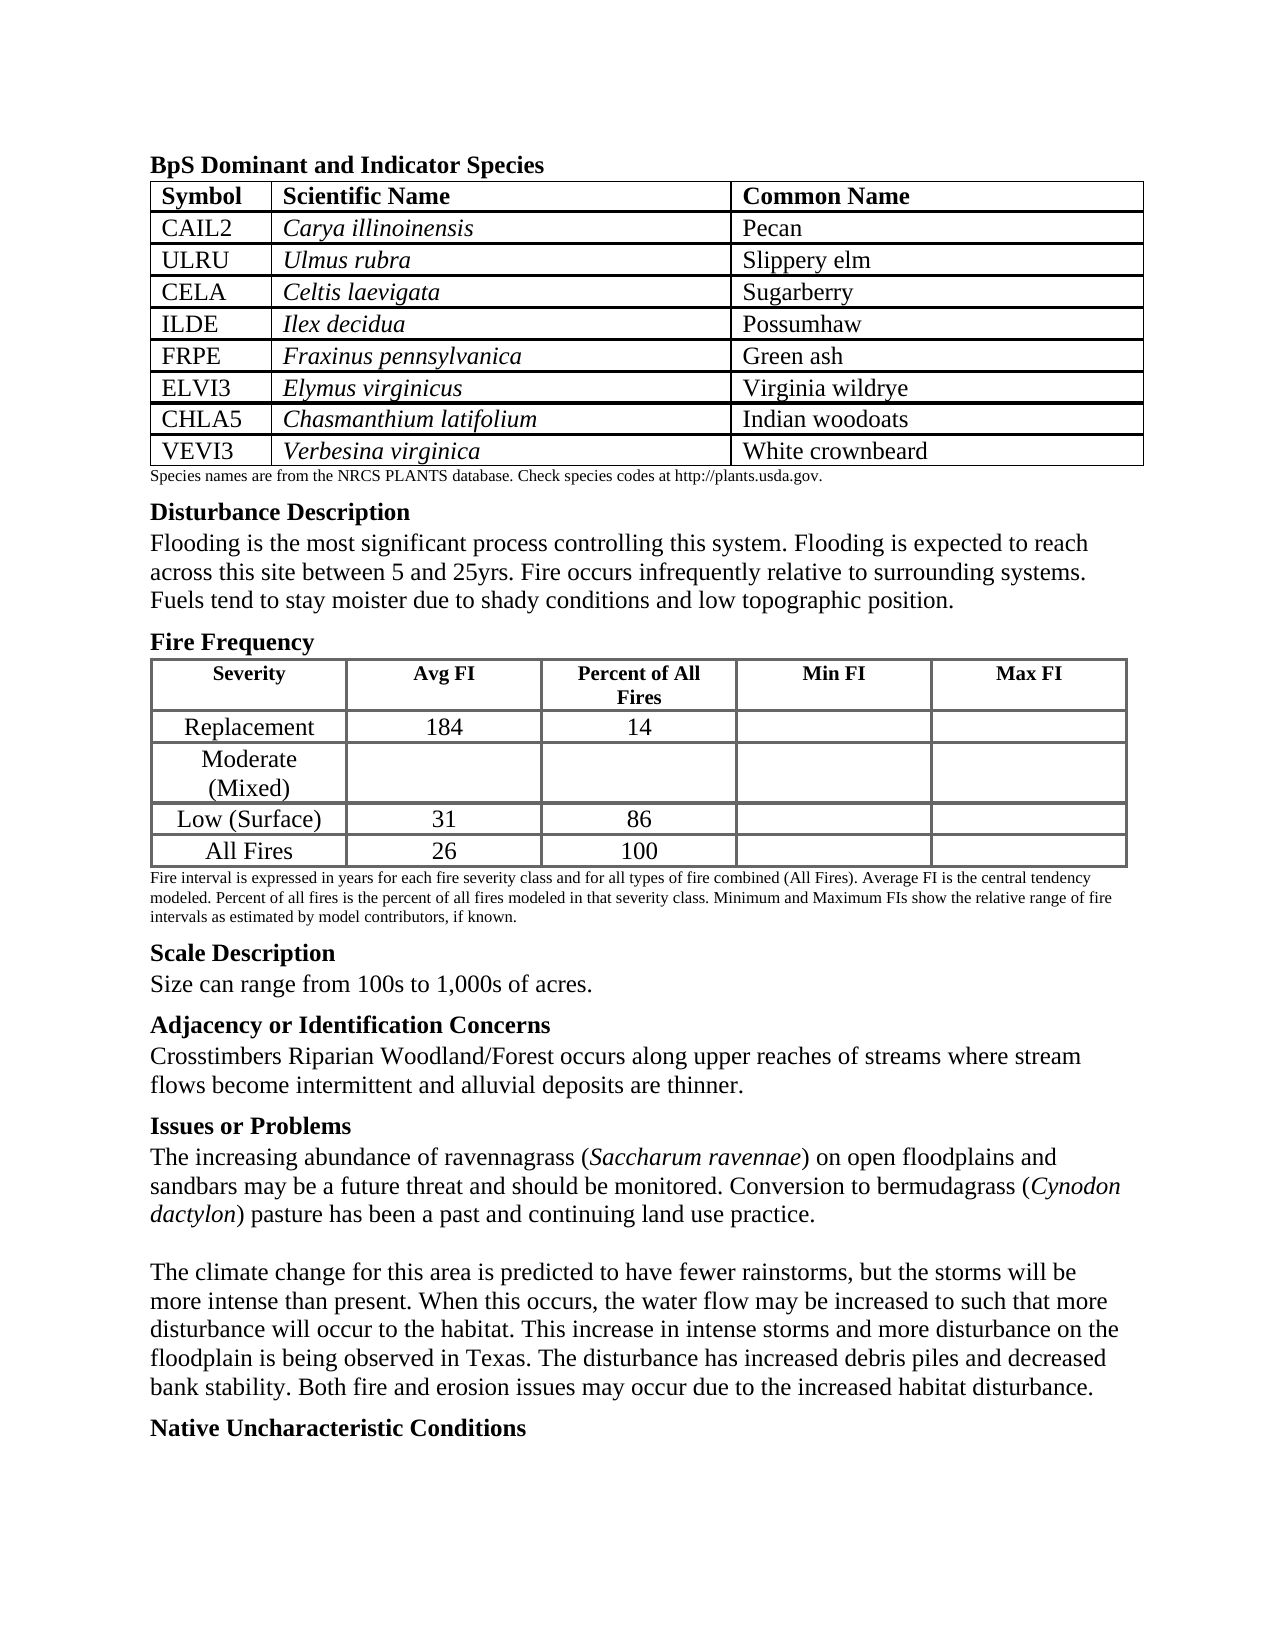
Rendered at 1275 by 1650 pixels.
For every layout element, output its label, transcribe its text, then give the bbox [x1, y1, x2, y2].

table_cell Possumhaw [732, 309, 1143, 338]
table_cell FRPE [151, 341, 271, 369]
table_cell [738, 744, 930, 801]
table_cell Fraxinus pennsylvanica [272, 341, 730, 369]
table_cell 31 [348, 805, 540, 833]
table_cell Celtis laevigata [272, 277, 730, 306]
text Fire interval is expressed in years for each fire severity class and for all types of fire combined (All Fires). Average FI is the central tendency modeled. Percent of all fires is the percent of all fires modeled in that severity class. Minimum and Maximum FIs show the relative range of fire intervals as estimated by model contributors, if known. [150, 868, 1125, 926]
table_cell Verbesina virginica [272, 436, 730, 465]
table_header Symbol [151, 182, 271, 210]
text Disturbance Description [150, 497, 1125, 526]
table_header Severity [153, 661, 345, 709]
table_cell Replacement [153, 712, 345, 741]
table_cell Moderate (Mixed) [153, 744, 345, 801]
text BpS Dominant and Indicator Species [150, 150, 1125, 179]
table_cell Ulmus rubra [272, 245, 730, 274]
text Crosstimbers Riparian Woodland/Forest occurs along upper reaches of streams where stream flows become intermittent and alluvial deposits are thinner. [150, 1041, 1125, 1099]
table_cell [933, 712, 1125, 741]
text Native Uncharacteristic Conditions [150, 1413, 1125, 1442]
table_cell 26 [348, 836, 540, 865]
table_cell Low (Surface) [153, 805, 345, 833]
table_cell ULRU [151, 245, 271, 274]
table_cell 86 [543, 805, 735, 833]
table_cell 184 [348, 712, 540, 741]
table_cell All Fires [153, 836, 345, 865]
table_cell 100 [543, 836, 735, 865]
text Scale Description [150, 938, 1125, 967]
text Flooding is the most significant process controlling this system. Flooding is expected to reach across this site between 5 and 25yrs. Fire occurs infrequently relative to surrounding systems. Fuels tend to stay moister due to shady conditions and low topographic position. [150, 528, 1125, 614]
table_cell [933, 744, 1125, 801]
table_cell [348, 744, 540, 801]
table_cell [933, 836, 1125, 865]
table_cell [738, 712, 930, 741]
table_cell Chasmanthium latifolium [272, 405, 730, 433]
table_cell ELVI3 [151, 373, 271, 401]
table_header Scientific Name [272, 182, 730, 210]
text Adjacency or Identification Concerns [150, 1010, 1125, 1039]
text The increasing abundance of ravennagrass (Saccharum ravennae) on open floodplains and sandbars may be a future threat and should be monitored. Conversion to bermudagrass (Cynodon dactylon) pasture has been a past and continuing land use practice. [150, 1142, 1125, 1228]
table_cell Virginia wildrye [732, 373, 1143, 401]
table_cell [933, 805, 1125, 833]
table_header Min FI [738, 661, 930, 709]
table_cell Carya illinoinensis [272, 213, 730, 242]
table_header Avg FI [348, 661, 540, 709]
table_header Percent of All Fires [543, 661, 735, 709]
text Issues or Problems [150, 1111, 1125, 1140]
table_cell [543, 744, 735, 801]
table_cell Slippery elm [732, 245, 1143, 274]
table_cell [738, 836, 930, 865]
table_header Common Name [732, 182, 1143, 210]
table_cell Sugarberry [732, 277, 1143, 306]
table_cell Green ash [732, 341, 1143, 369]
table_cell Ilex decidua [272, 309, 730, 338]
table_header Max FI [933, 661, 1125, 709]
table_cell ILDE [151, 309, 271, 338]
table_cell CELA [151, 277, 271, 306]
table_cell Pecan [732, 213, 1143, 242]
table_cell CAIL2 [151, 213, 271, 242]
table_cell White crownbeard [732, 436, 1143, 465]
table_cell Elymus virginicus [272, 373, 730, 401]
text The climate change for this area is predicted to have fewer rainstorms, but the storms will be more intense than present. When this occurs, the water flow may be increased to such that more disturbance will occur to the habitat. This increase in intense storms and more disturbance on the floodplain is being observed in Texas. The disturbance has increased debris piles and decreased bank stability. Both fire and erosion issues may occur due to the increased habitat disturbance. [150, 1257, 1125, 1401]
table_cell [738, 805, 930, 833]
table_cell VEVI3 [151, 436, 271, 465]
text Size can range from 100s to 1,000s of acres. [150, 969, 1125, 998]
table_cell Indian woodoats [732, 405, 1143, 433]
text Species names are from the NRCS PLANTS database. Check species codes at http://plants.usda.gov. [150, 466, 1125, 485]
table_cell 14 [543, 712, 735, 741]
table_cell CHLA5 [151, 405, 271, 433]
text Fire Frequency [150, 627, 1125, 656]
